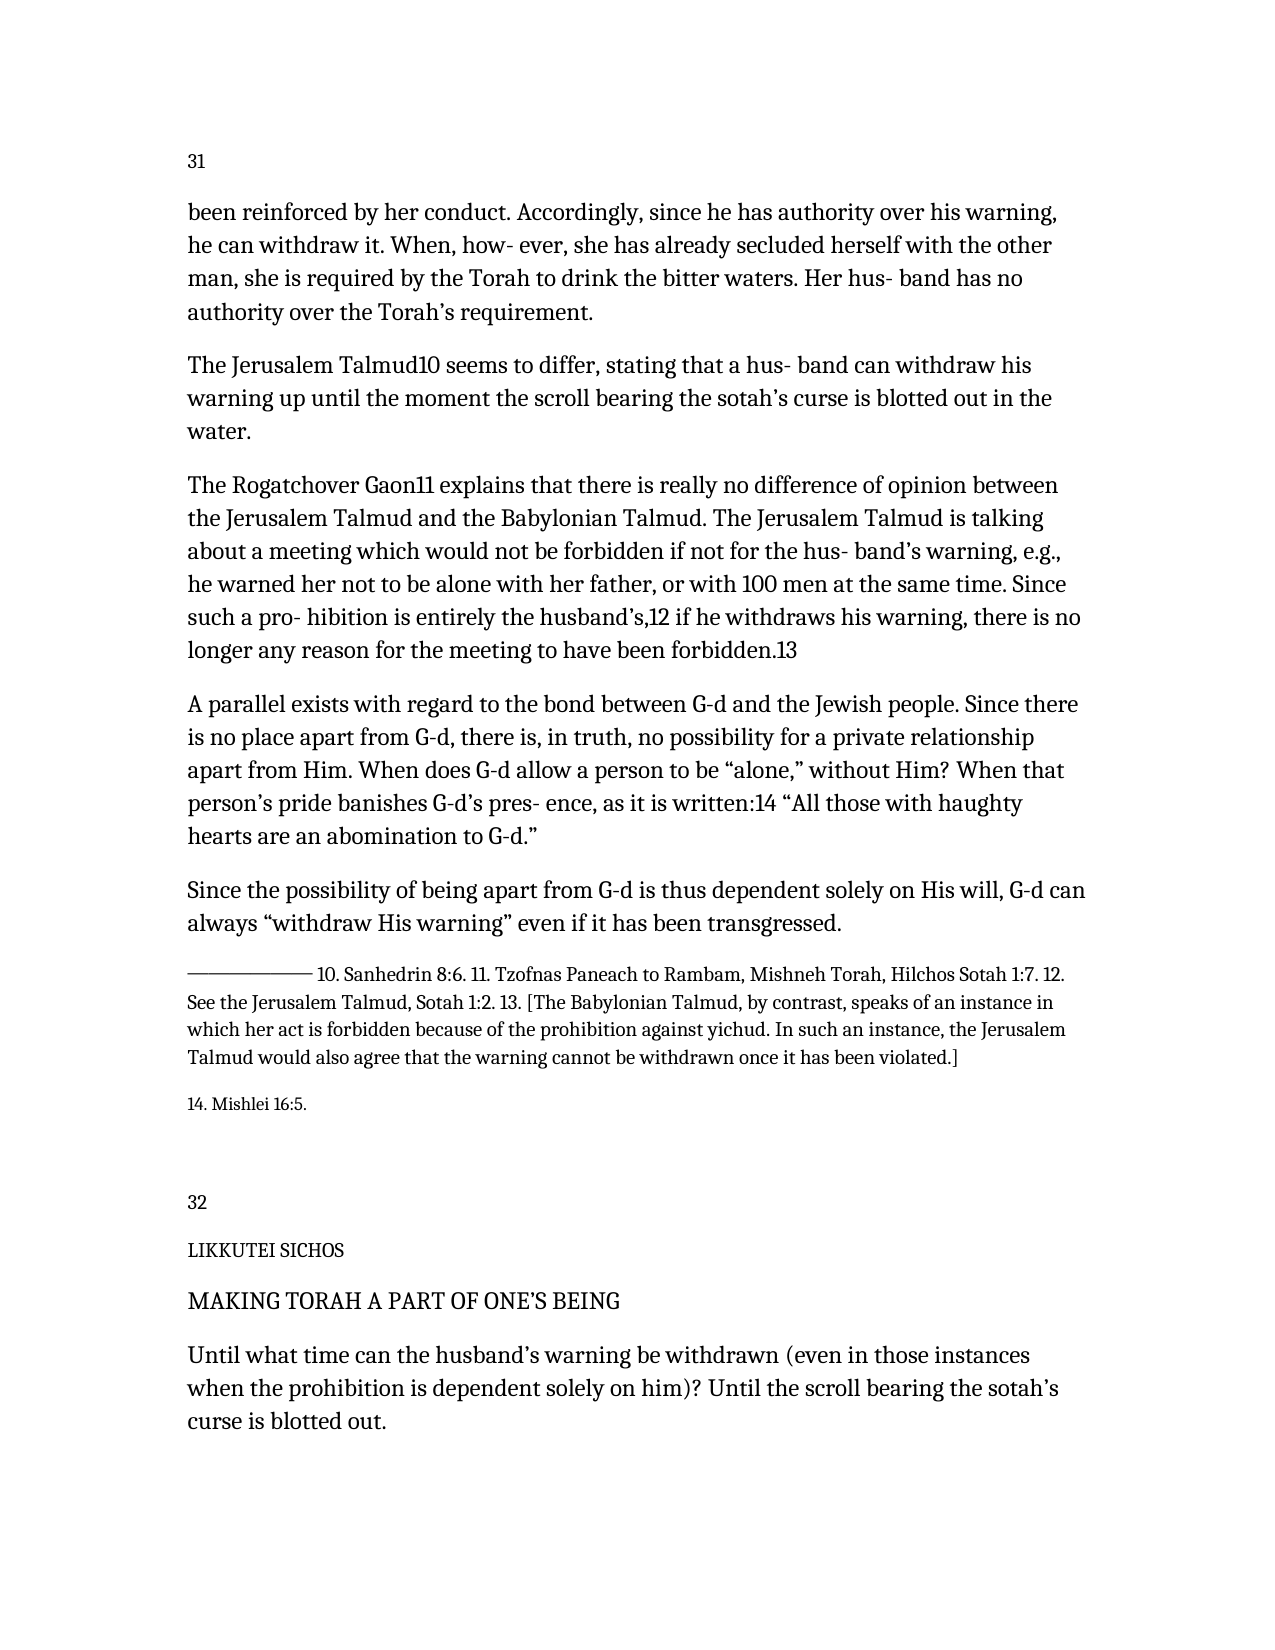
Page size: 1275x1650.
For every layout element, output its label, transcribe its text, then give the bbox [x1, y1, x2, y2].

text The Jerusalem Talmud10 seems to differ, stating that a hus- band can withdraw his warning up until the moment the scroll bearing the sotah’s curse is blotted out in the water. [187, 351, 1087, 446]
text 32 [187, 1190, 1087, 1214]
text ⎯⎯⎯⎯⎯⎯ 10. Sanhedrin 8:6. 11. Tzofnas Paneach to Rambam, Mishneh Torah, Hilchos Sotah 1:7. 12. See the Jerusalem Talmud, Sotah 1:2. 13. [The Babylonian Talmud, by contrast, speaks of an instance in which her act is forbidden because of the prohibition against yichud. In such an instance, the Jerusalem Talmud would also agree that the warning cannot be withdrawn once it has been violated.] [187, 963, 1087, 1069]
text A parallel exists with regard to the bond between G-d and the Jewish people. Since there is no place apart from G-d, there is, in truth, no possibility for a private relationship apart from Him. When does G-d allow a person to be “alone,” without Him? When that person’s pride banishes G-d’s pres- ence, as it is written:14 “All those with haughty hearts are an abomination to G-d.” [187, 690, 1087, 851]
text 14. Mishlei 16:5. [187, 1094, 1087, 1115]
text MAKING TORAH A PART OF ONE’S BEING [187, 1287, 1087, 1316]
text 31 [187, 150, 1087, 174]
text been reinforced by her conduct. Accordingly, since he has authority over his warning, he can withdraw it. When, how- ever, she has already secluded herself with the other man, she is required by the Torah to drink the bitter waters. Her hus- band has no authority over the Torah’s requirement. [187, 198, 1087, 326]
text The Rogatchover Gaon11 explains that there is really no difference of opinion between the Jerusalem Talmud and the Babylonian Talmud. The Jerusalem Talmud is talking about a meeting which would not be forbidden if not for the hus- band’s warning, e.g., he warned her not to be alone with her father, or with 100 men at the same time. Since such a pro- hibition is entirely the husband’s,12 if he withdraws his warning, there is no longer any reason for the meeting to have been forbidden.13 [187, 471, 1087, 665]
text LIKKUTEI SICHOS [187, 1239, 1087, 1263]
text Since the possibility of being apart from G-d is thus dependent solely on His will, G-d can always “withdraw His warning” even if it has been transgressed. [187, 876, 1087, 938]
text Until what time can the husband’s warning be withdrawn (even in those instances when the prohibition is dependent solely on him)? Until the scroll bearing the sotah’s curse is blotted out. [187, 1341, 1087, 1436]
